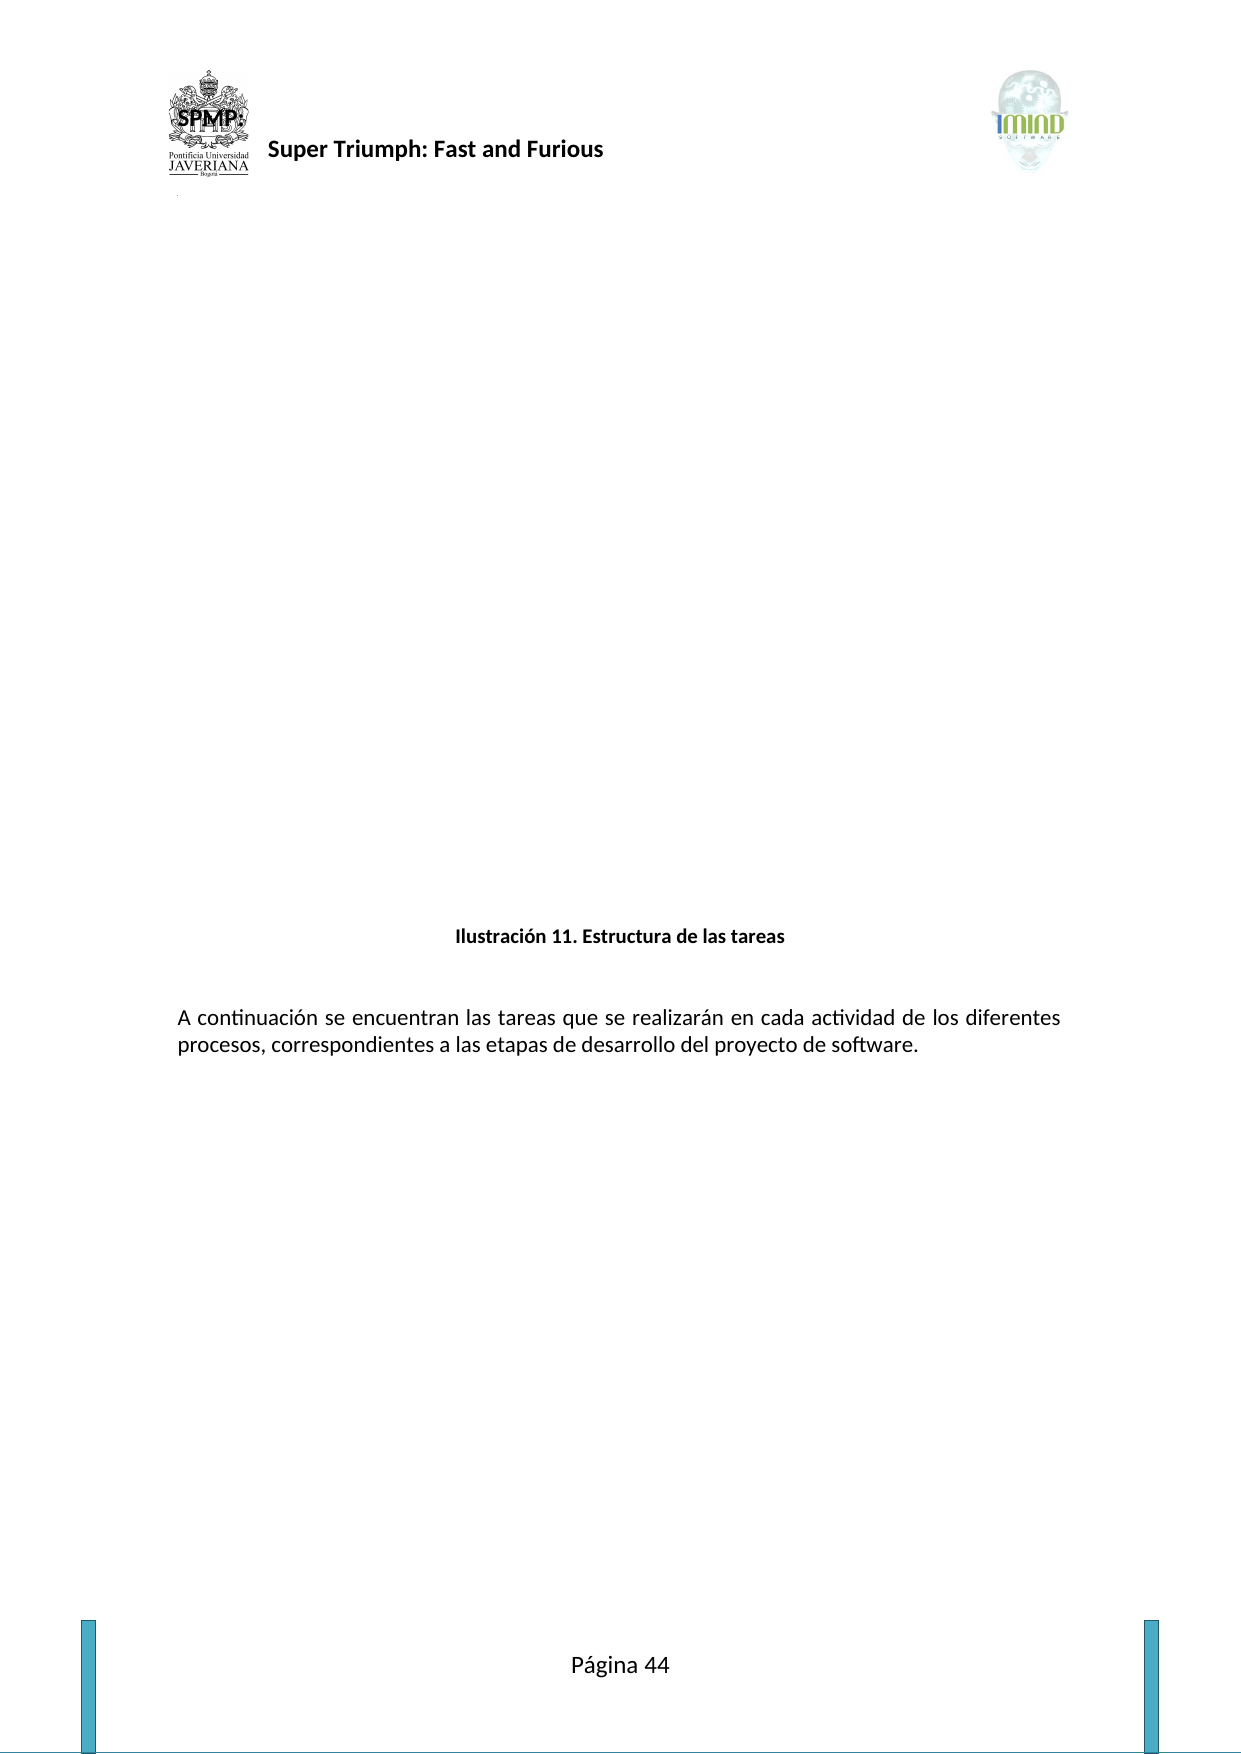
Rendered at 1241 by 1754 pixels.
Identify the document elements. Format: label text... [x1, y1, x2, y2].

text A continuación se encuentran las tareas que se realizarán en cada actividad de los diferentes procesos, correspondientes a las etapas de desarrollo del proyecto de software. [177, 1003, 1063, 1059]
picture [168, 70, 249, 177]
picture [990, 70, 1075, 177]
text Ilustración 11. Estructura de las tareas [177, 924, 1063, 949]
